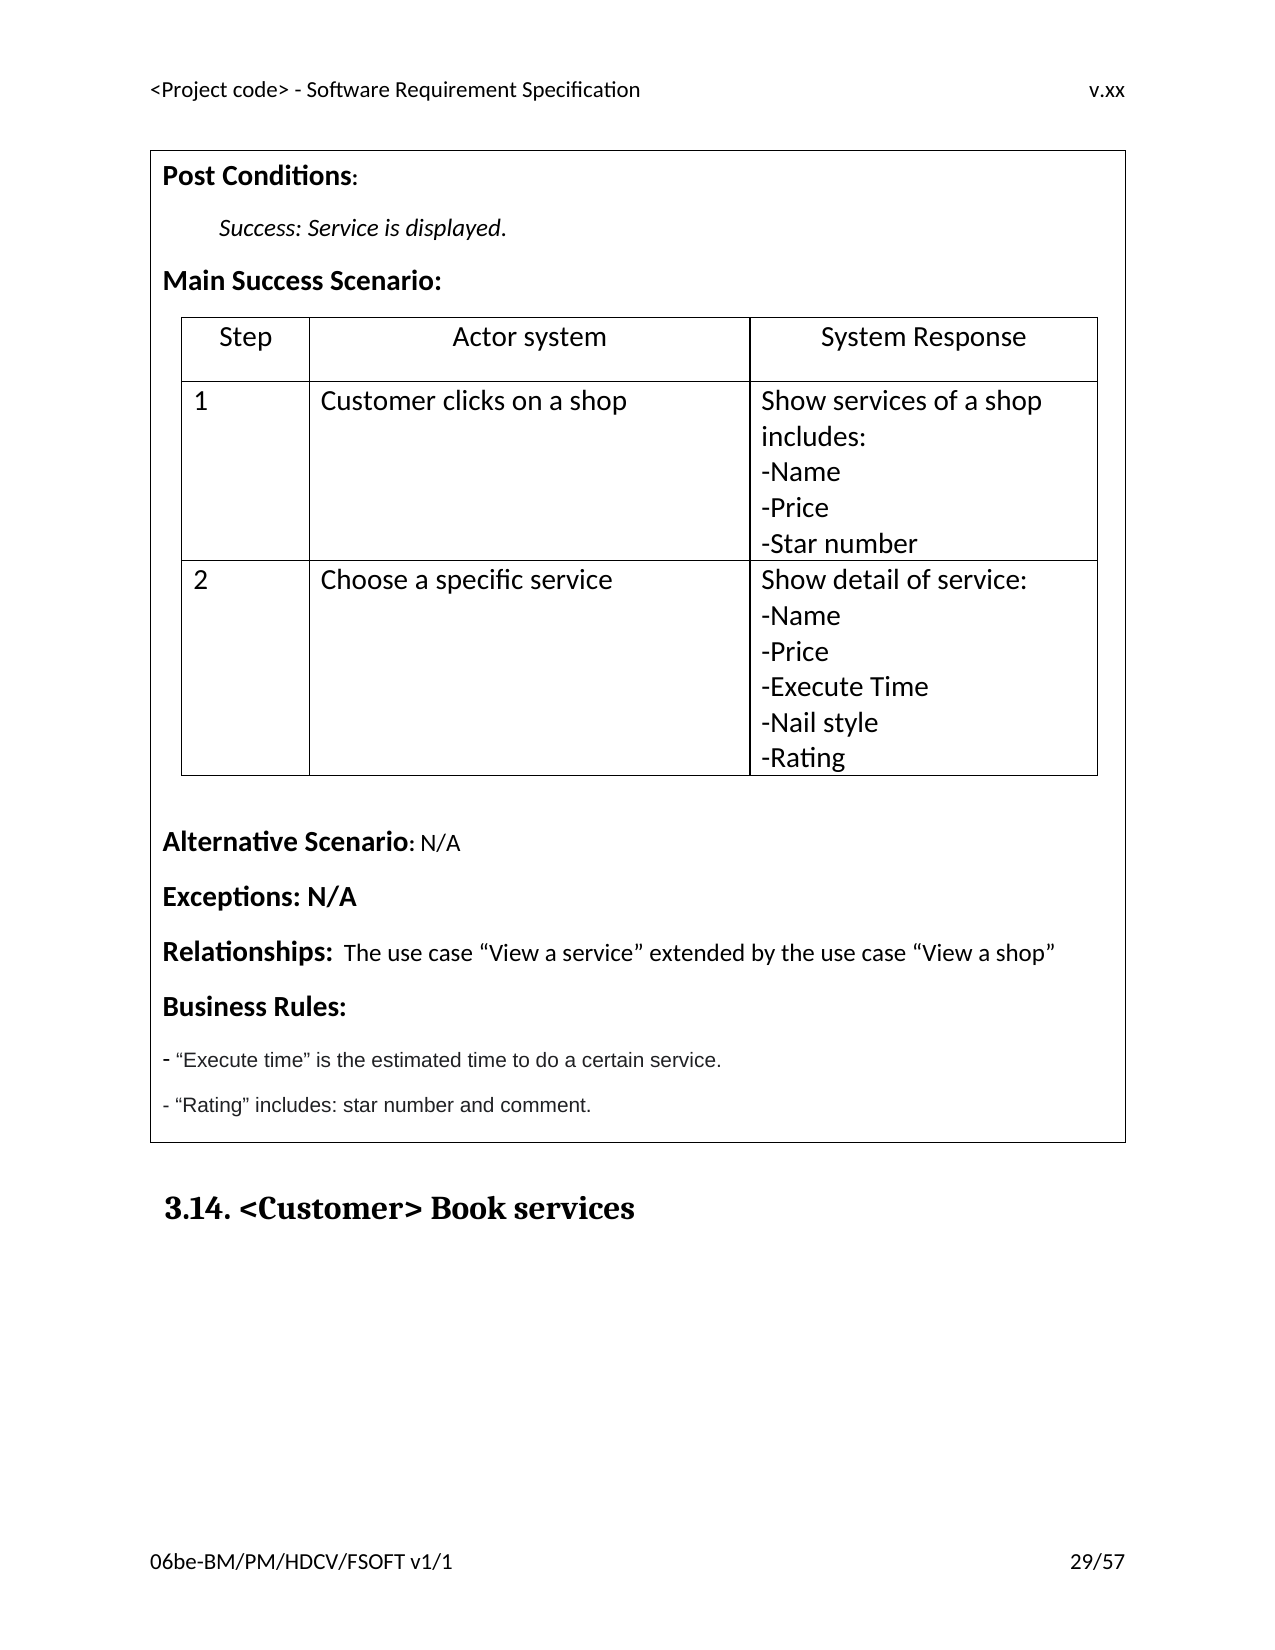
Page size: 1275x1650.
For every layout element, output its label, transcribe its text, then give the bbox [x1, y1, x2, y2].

subtitle 3.14. <Customer> Book services [165, 1190, 1125, 1228]
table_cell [151, 151, 1125, 1142]
